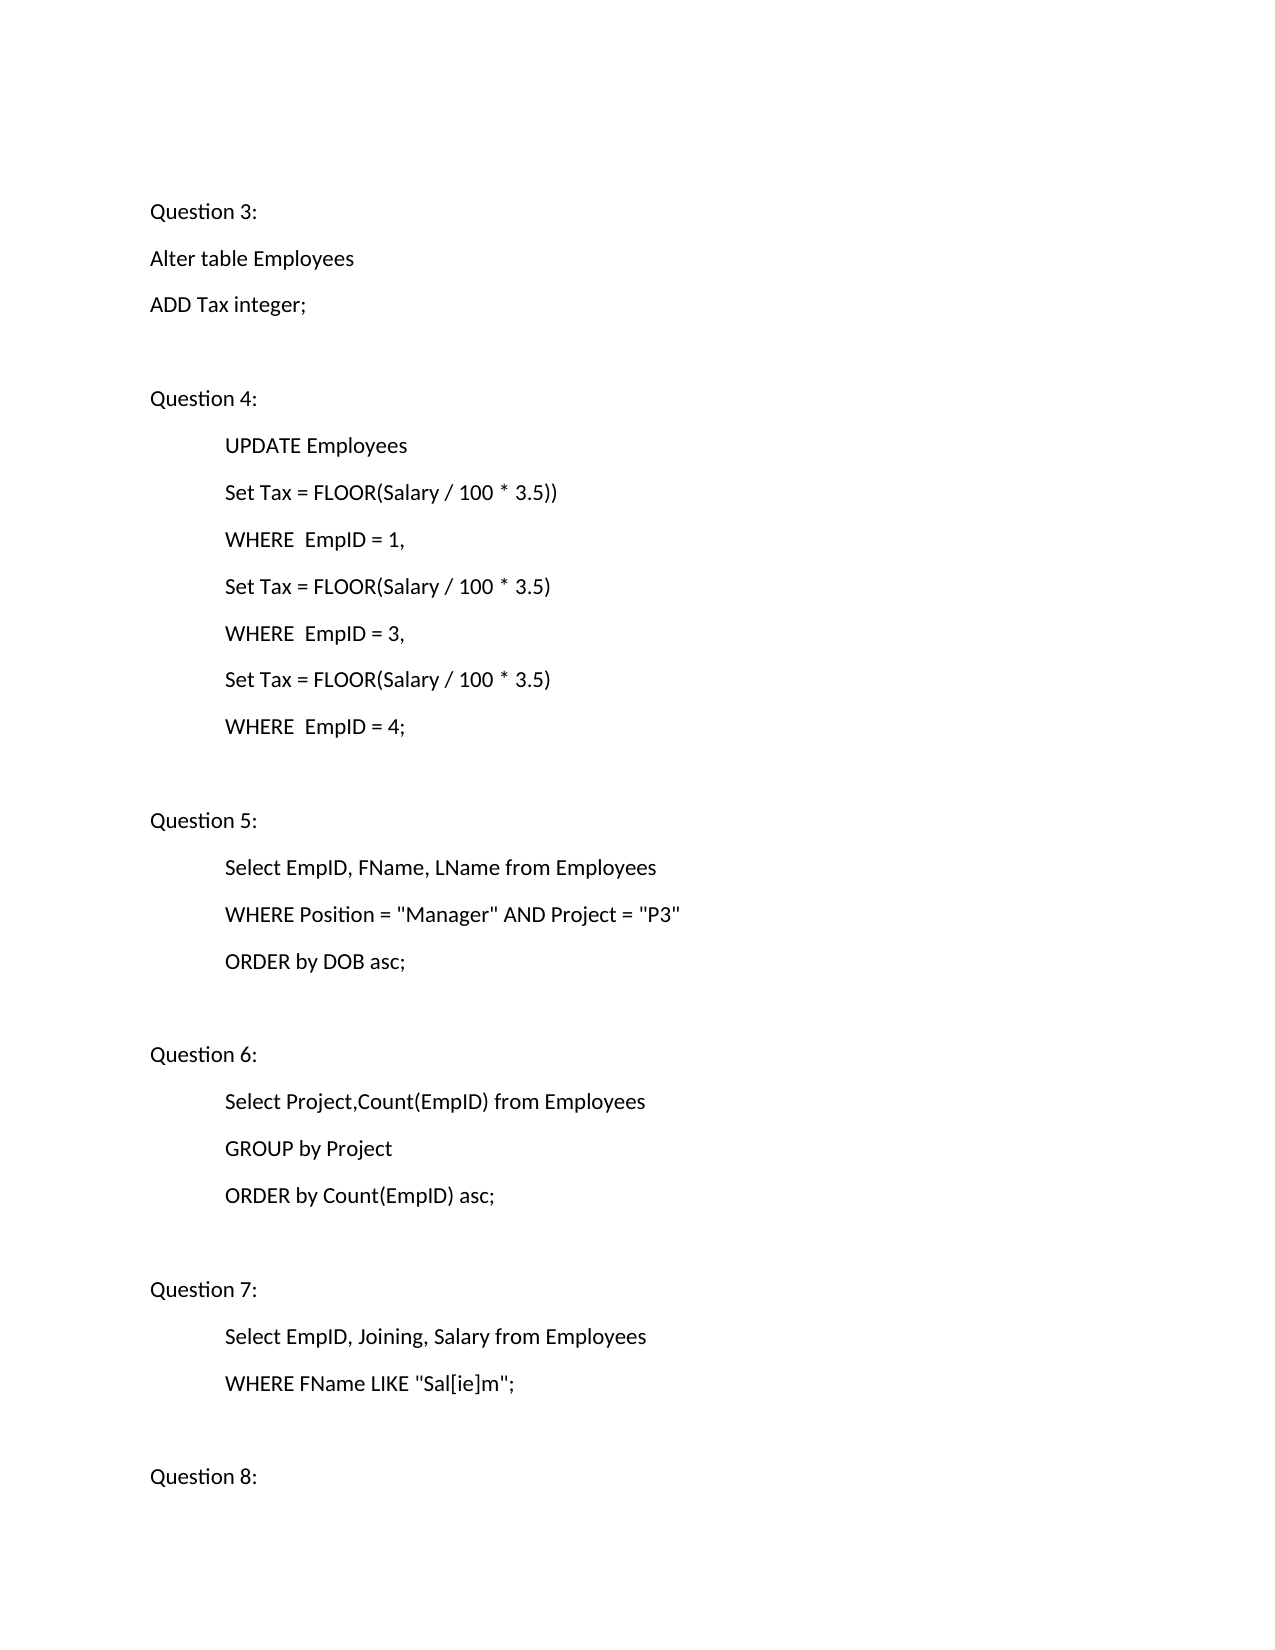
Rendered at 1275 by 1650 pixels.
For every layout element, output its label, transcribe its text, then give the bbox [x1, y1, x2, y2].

text Question 6: [150, 1041, 1125, 1069]
text WHERE Position = "Manager" AND Project = "P3" [150, 900, 1125, 928]
text Question 5: [150, 806, 1125, 834]
text ADD Tax integer; [150, 291, 1125, 319]
text WHERE EmpID = 3, [150, 619, 1125, 647]
text ORDER by Count(EmpID) asc; [150, 1181, 1125, 1209]
text GROUP by Project [150, 1134, 1125, 1162]
text Question 4: [150, 384, 1125, 412]
text ORDER by DOB asc; [150, 947, 1125, 975]
text Select EmpID, Joining, Salary from Employees [150, 1322, 1125, 1350]
text UPDATE Employees [150, 431, 1125, 459]
text Set Tax = FLOOR(Salary / 100 * 3.5) [150, 666, 1125, 694]
text Question 7: [150, 1275, 1125, 1303]
text Alter table Employees [150, 244, 1125, 272]
text Select EmpID, FName, LName from Employees [150, 853, 1125, 881]
text Set Tax = FLOOR(Salary / 100 * 3.5) [150, 572, 1125, 600]
text WHERE FName LIKE "Sal[ie]m"; [150, 1369, 1125, 1397]
text WHERE EmpID = 1, [150, 525, 1125, 553]
text WHERE EmpID = 4; [150, 712, 1125, 741]
text Question 8: [150, 1462, 1125, 1491]
text Set Tax = FLOOR(Salary / 100 * 3.5)) [150, 478, 1125, 506]
text Question 3: [150, 197, 1125, 225]
text Select Project,Count(EmpID) from Employees [150, 1087, 1125, 1116]
